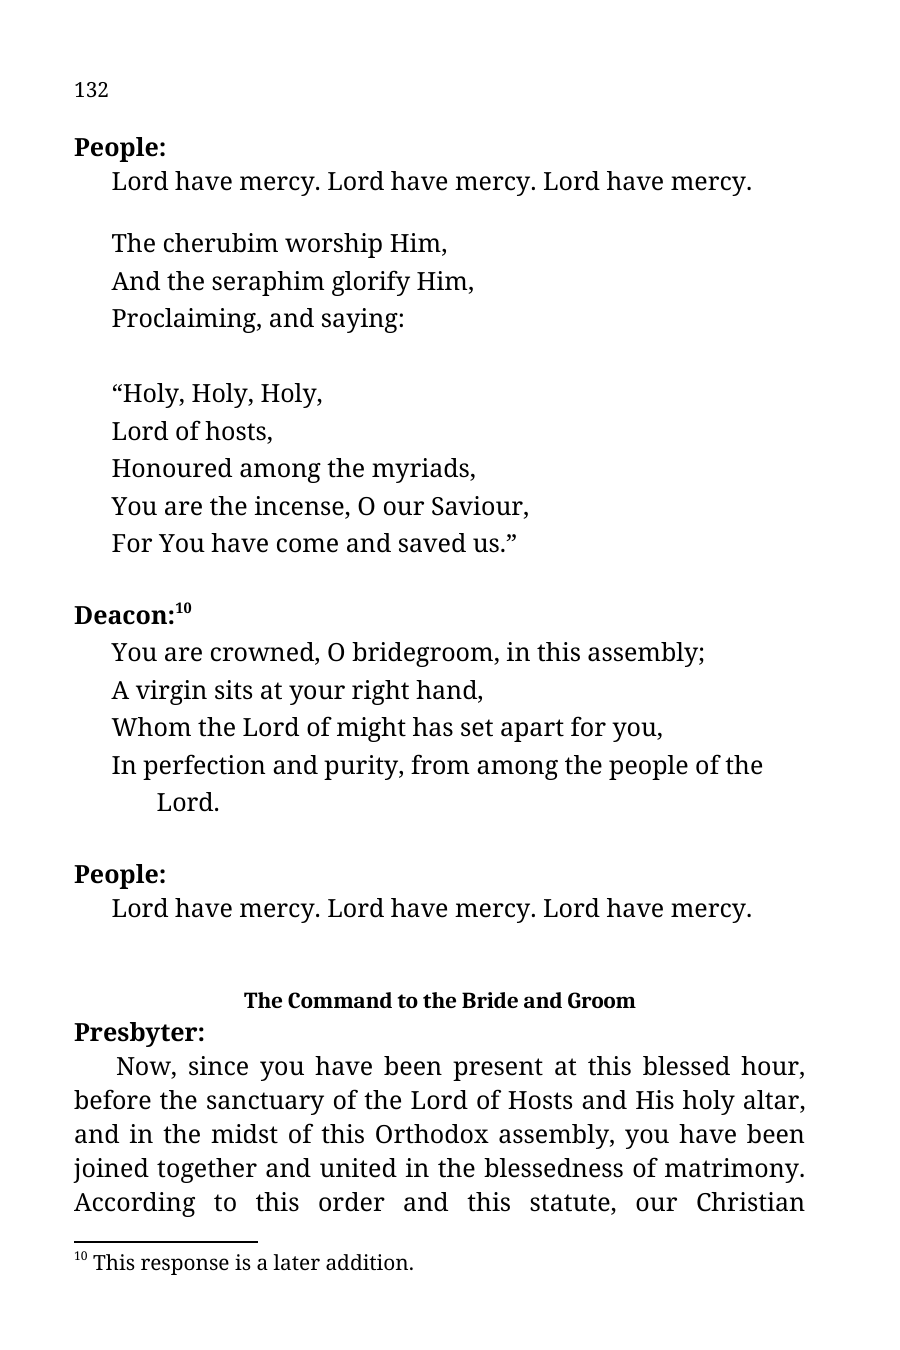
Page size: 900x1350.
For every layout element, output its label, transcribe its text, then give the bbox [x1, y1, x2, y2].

text People: [74, 857, 806, 891]
text Whom the Lord of might has set apart for you, [111, 707, 806, 744]
text Lord have mercy. Lord have mercy. Lord have mercy. [74, 164, 806, 198]
text And the seraphim glorify Him, [111, 260, 806, 298]
text Lord have mercy. Lord have mercy. Lord have mercy. [74, 891, 806, 925]
text A virgin sits at your right hand, [111, 669, 806, 707]
text In perfection and purity, from among the people of the Lord. [111, 744, 806, 819]
text You are crowned, O bridegroom, in this assembly; [111, 632, 806, 669]
text Honoured among the myriads, [111, 448, 806, 485]
text Proclaiming, and saying: [111, 298, 806, 335]
text People: [74, 130, 806, 164]
subtitle The Command to the Bride and Groom [74, 988, 806, 1014]
text Lord of hosts, [111, 410, 806, 448]
text For You have come and saved us.” [111, 523, 806, 560]
text Presbyter: [74, 1014, 806, 1049]
text The cherubim worship Him, [111, 223, 806, 260]
text You are the incense, O our Saviour, [111, 485, 806, 523]
text “Holy, Holy, Holy, [111, 373, 806, 410]
text Deacon: [74, 598, 806, 632]
